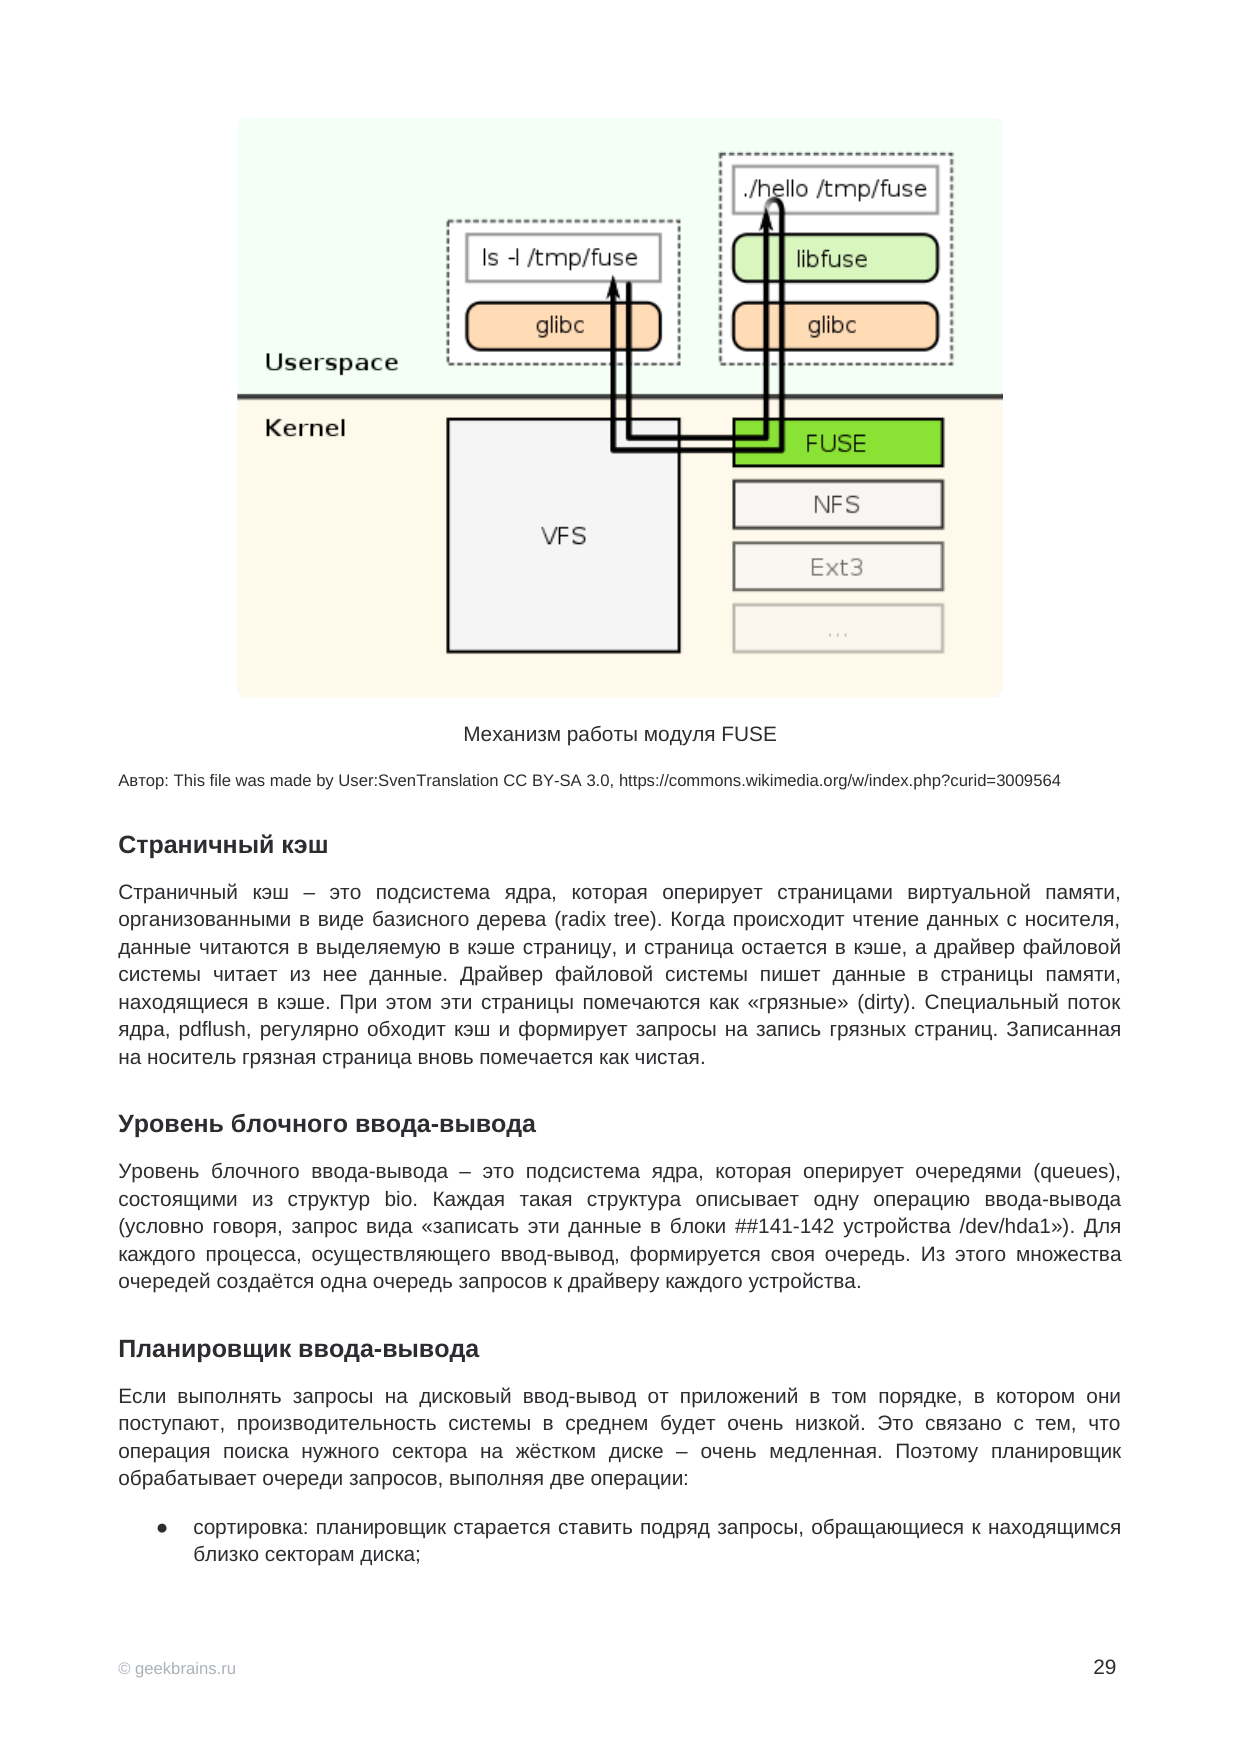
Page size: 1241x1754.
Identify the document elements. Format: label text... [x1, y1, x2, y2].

subtitle Страничный кэш [118, 830, 1122, 859]
list сортировка: планировщик старается ставить подряд запросы, обращающиеся к находящимся близко секторам диска; [156, 1514, 1122, 1566]
picture [237, 118, 1003, 698]
text Уровень блочного ввода-вывода – это подсистема ядра, которая оперирует очередями (queues), состоящими из структур bio. Каждая такая структура описывает одну операцию ввода-вывода (условно говоря, запрос вида «записать эти данные в блоки ##141-142 устройства /dev/hda1»). Для каждого процесса, осуществляющего ввод-вывод, формируется своя очередь. Из этого множества очередей создаётся одна очередь запросов к драйверу каждого устройства. [118, 1159, 1122, 1293]
subtitle Планировщик ввода-вывода [118, 1334, 1122, 1363]
text Механизм работы модуля FUSE [118, 722, 1122, 746]
text Если выполнять запросы на дисковый ввод-вывод от приложений в том порядке, в котором они поступают, производительность системы в среднем будет очень низкой. Это связано с тем, что операция поиска нужного сектора на жёстком диске – очень медленная. Поэтому планировщик обрабатывает очереди запросов, выполняя две операции: [118, 1384, 1122, 1490]
text Страничный кэш – это подсистема ядра, которая оперирует страницами виртуальной памяти, организованными в виде базисного дерева (radix tree). Когда происходит чтение данных с носителя, данные читаются в выделяемую в кэше страницу, и страница остается в кэше, а драйвер файловой системы читает из нее данные. Драйвер файловой системы пишет данные в страницы памяти, находящиеся в кэше. При этом эти страницы помечаются как «грязные» (dirty). Специальный поток ядра, pdflush, регулярно обходит кэш и формирует запросы на запись грязных страниц. Записанная на носитель грязная страница вновь помечается как чистая. [118, 879, 1122, 1068]
text Автор: This file was made by User:SvenTranslation CC BY-SA 3.0, https://commons.wikimedia.org/w/index.php?curid=3009564 [118, 770, 1122, 789]
subtitle Уровень блочного ввода-вывода [118, 1109, 1122, 1138]
